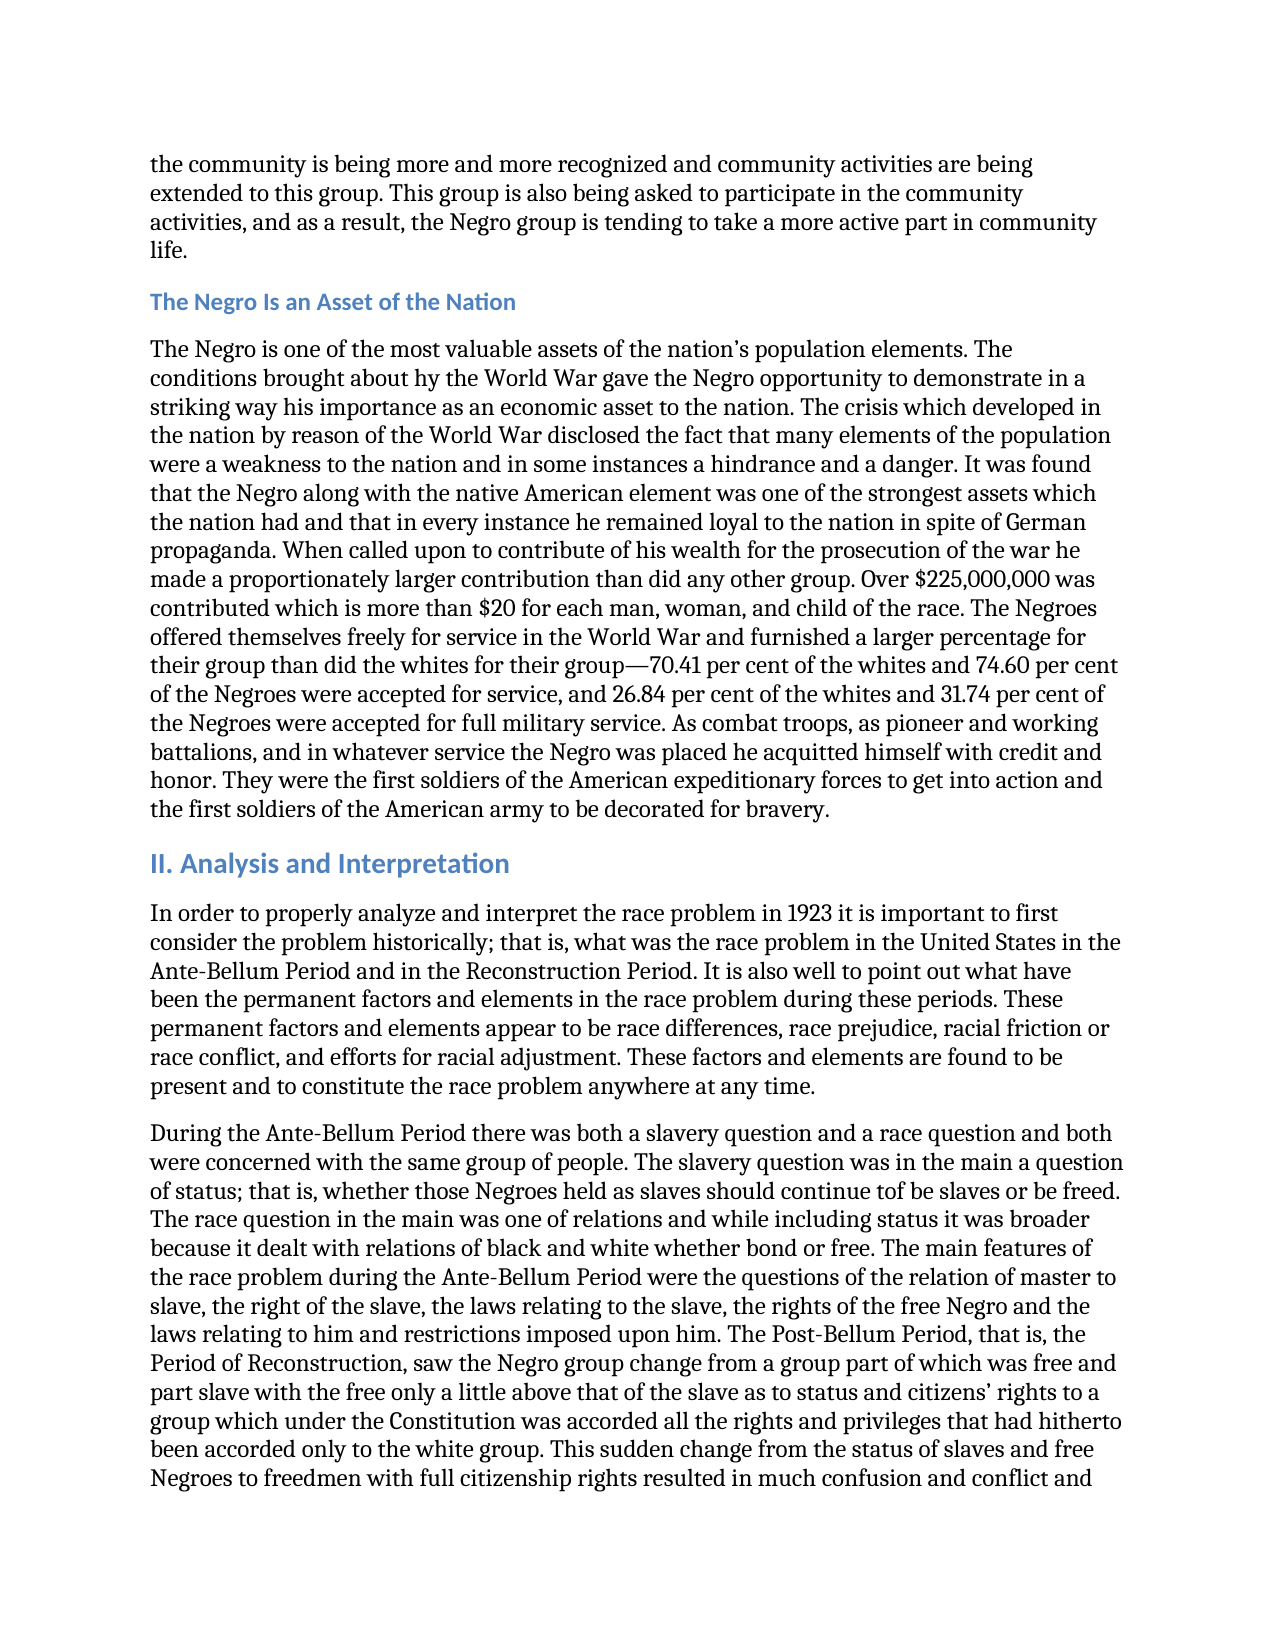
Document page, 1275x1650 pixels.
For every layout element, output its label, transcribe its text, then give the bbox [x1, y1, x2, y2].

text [150, 150, 1125, 265]
subtitle II. Analysis and Interpretation [150, 845, 1125, 880]
text The Negro is one of the most valuable assets of the nation’s population elements. The conditions brought about hy the World War gave the Negro opportunity to demonstrate in a striking way his importance as an economic asset to the nation. The crisis which developed in the nation by reason of the World War disclosed the fact that many elements of the population were a weakness to the nation and in some instances a hindrance and a danger. It was found that the Negro along with the native American element was one of the strongest assets which the nation had and that in every instance he remained loyal to the nation in spite of German propaganda. When called upon to contribute of his wealth for the prosecution of the war he made a proportionately larger contribution than did any other group. Over $225,000,000 was contributed which is more than $20 for each man, woman, and child of the race. The Negroes offered themselves freely for service in the World War and furnished a larger percentage for their group than did the whites for their group—70.41 per cent of the whites and 74.60 per cent of the Negroes were accepted for service, and 26.84 per cent of the whites and 31.74 per cent of the Negroes were accepted for full military service. As combat troops, as pioneer and working battalions, and in whatever service the Negro was placed he acquitted himself with credit and honor. They were the first soldiers of the American expeditionary forces to get into action and the first soldiers of the American army to be decorated for bravery. [150, 335, 1125, 824]
subtitle The Negro Is an Asset of the Nation [150, 286, 1125, 316]
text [150, 1119, 1125, 1493]
text In order to properly analyze and interpret the race problem in 1923 it is important to first consider the problem historically; that is, what was the race problem in the United States in the Ante-Bellum Period and in the Reconstruction Period. It is also well to point out what have been the permanent factors and elements in the race problem during these periods. These permanent factors and elements appear to be race differences, race prejudice, racial friction or race conflict, and efforts for racial adjustment. These factors and elements are found to be present and to constitute the race problem anywhere at any time. [150, 899, 1125, 1100]
